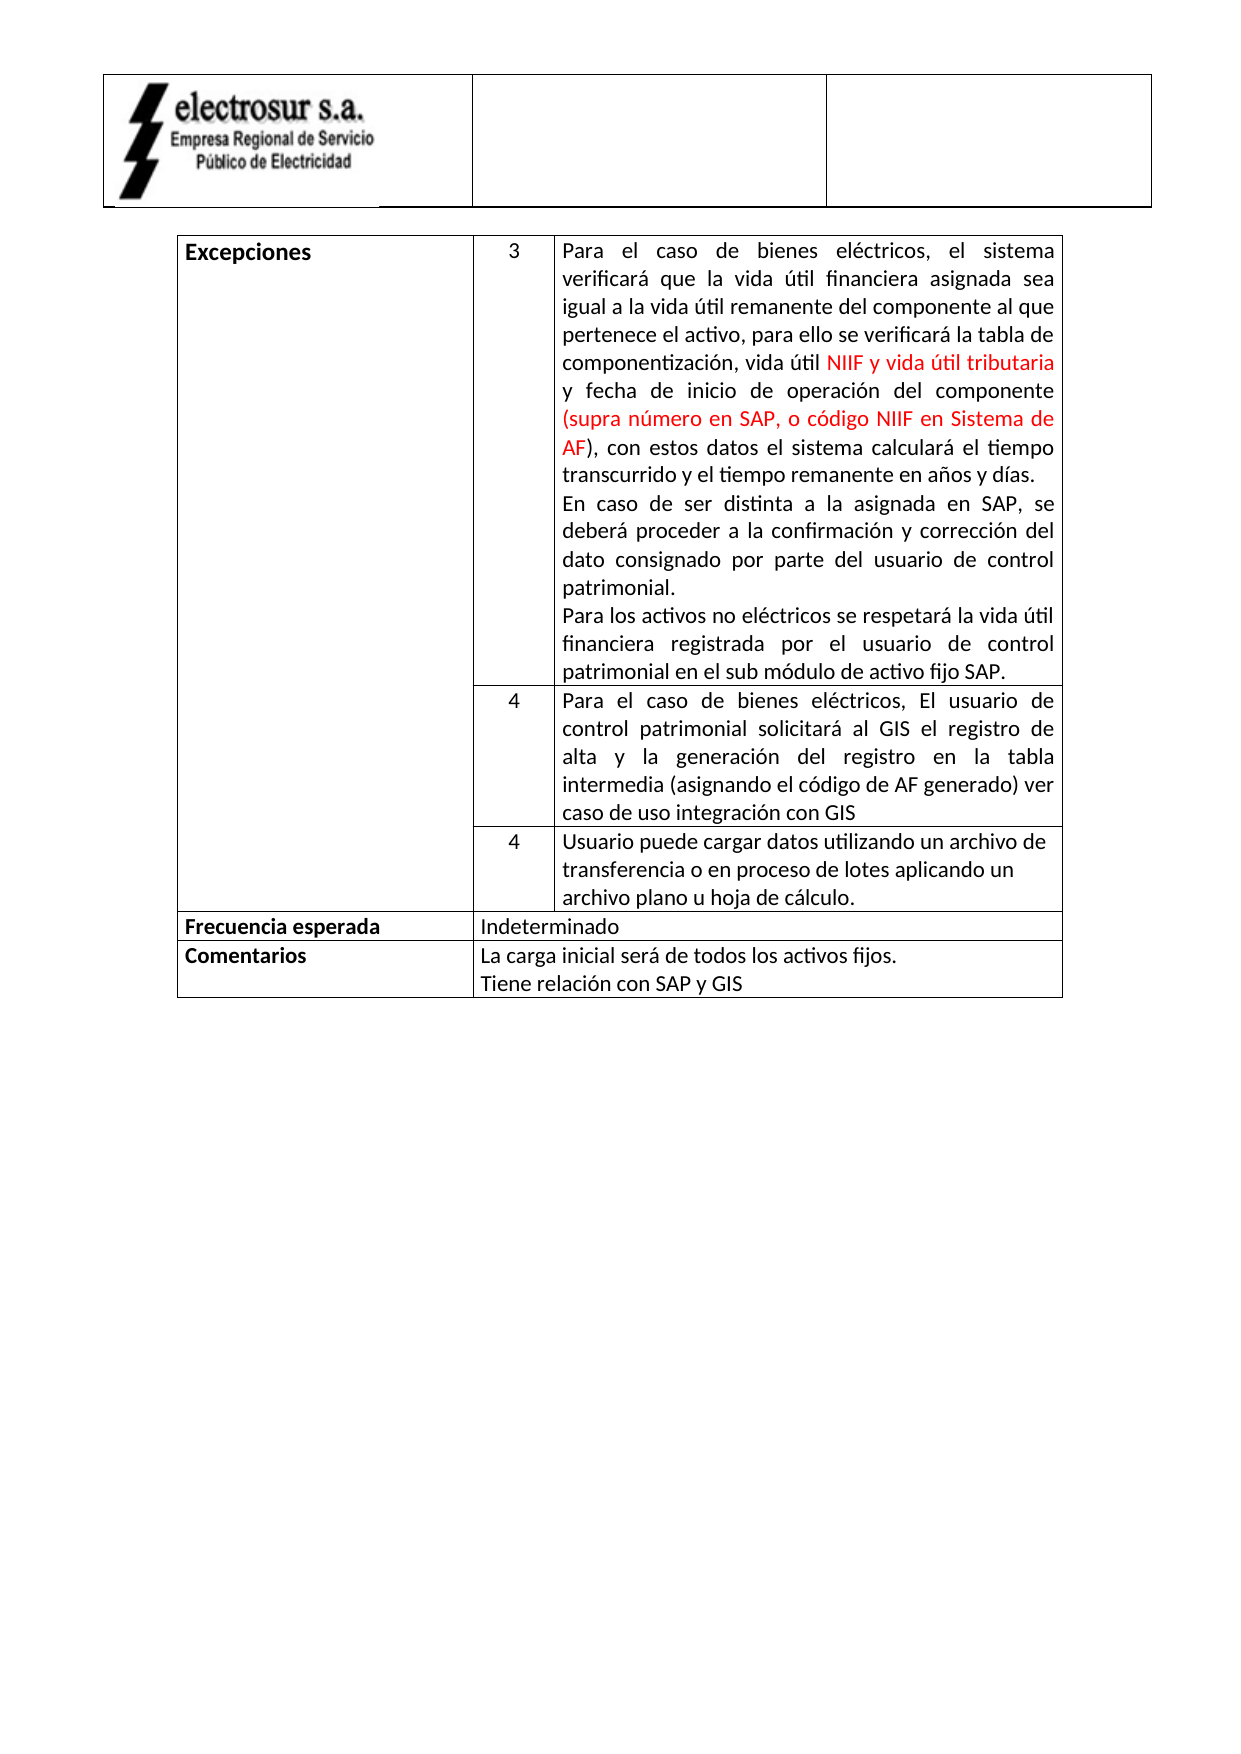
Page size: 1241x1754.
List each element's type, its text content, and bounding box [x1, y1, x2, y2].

table_cell Frecuencia esperada [178, 912, 473, 940]
table_cell 3 [474, 236, 554, 685]
table_cell Excepciones [178, 236, 473, 911]
table_cell 4 [474, 827, 554, 911]
table_cell Comentarios [178, 941, 473, 997]
table_cell Indeterminado [474, 912, 1062, 940]
table_cell 4 [474, 686, 554, 826]
table_cell Usuario puede cargar datos utilizando un archivo de transferencia o en proceso de lotes aplicando un archivo plano u hoja de cálculo. [555, 827, 1062, 911]
table_cell Para el caso de bienes eléctricos, El usuario de control patrimonial solicitará al GIS el registro de alta y la generación del registro en la tabla intermedia (asignando el código de AF generado) ver caso de uso integración con GIS [555, 686, 1062, 826]
table_cell Para el caso de bienes eléctricos, el sistema verificará que la vida útil financiera asignada sea igual a la vida útil remanente del componente al que pertenece el activo, para ello se verificará la tabla de componentización, vida útil NIIF y vida útil tributaria y fecha de inicio de operación del componente (supra número en SAP, o código NIIF en Sistema de AF), con estos datos el sistema calculará el tiempo transcurrido y el tiempo remanente en años y días. En caso de ser distinta a la asignada en SAP, se deberá proceder a la confirmación y corrección del dato consignado por parte del usuario de control patrimonial. Para los activos no eléctricos se respetará la vida útil financiera registrada por el usuario de control patrimonial en el sub módulo de activo fijo SAP. [555, 236, 1062, 685]
table_cell La carga inicial será de todos los activos fijos. Tiene relación con SAP y GIS [474, 941, 1062, 997]
